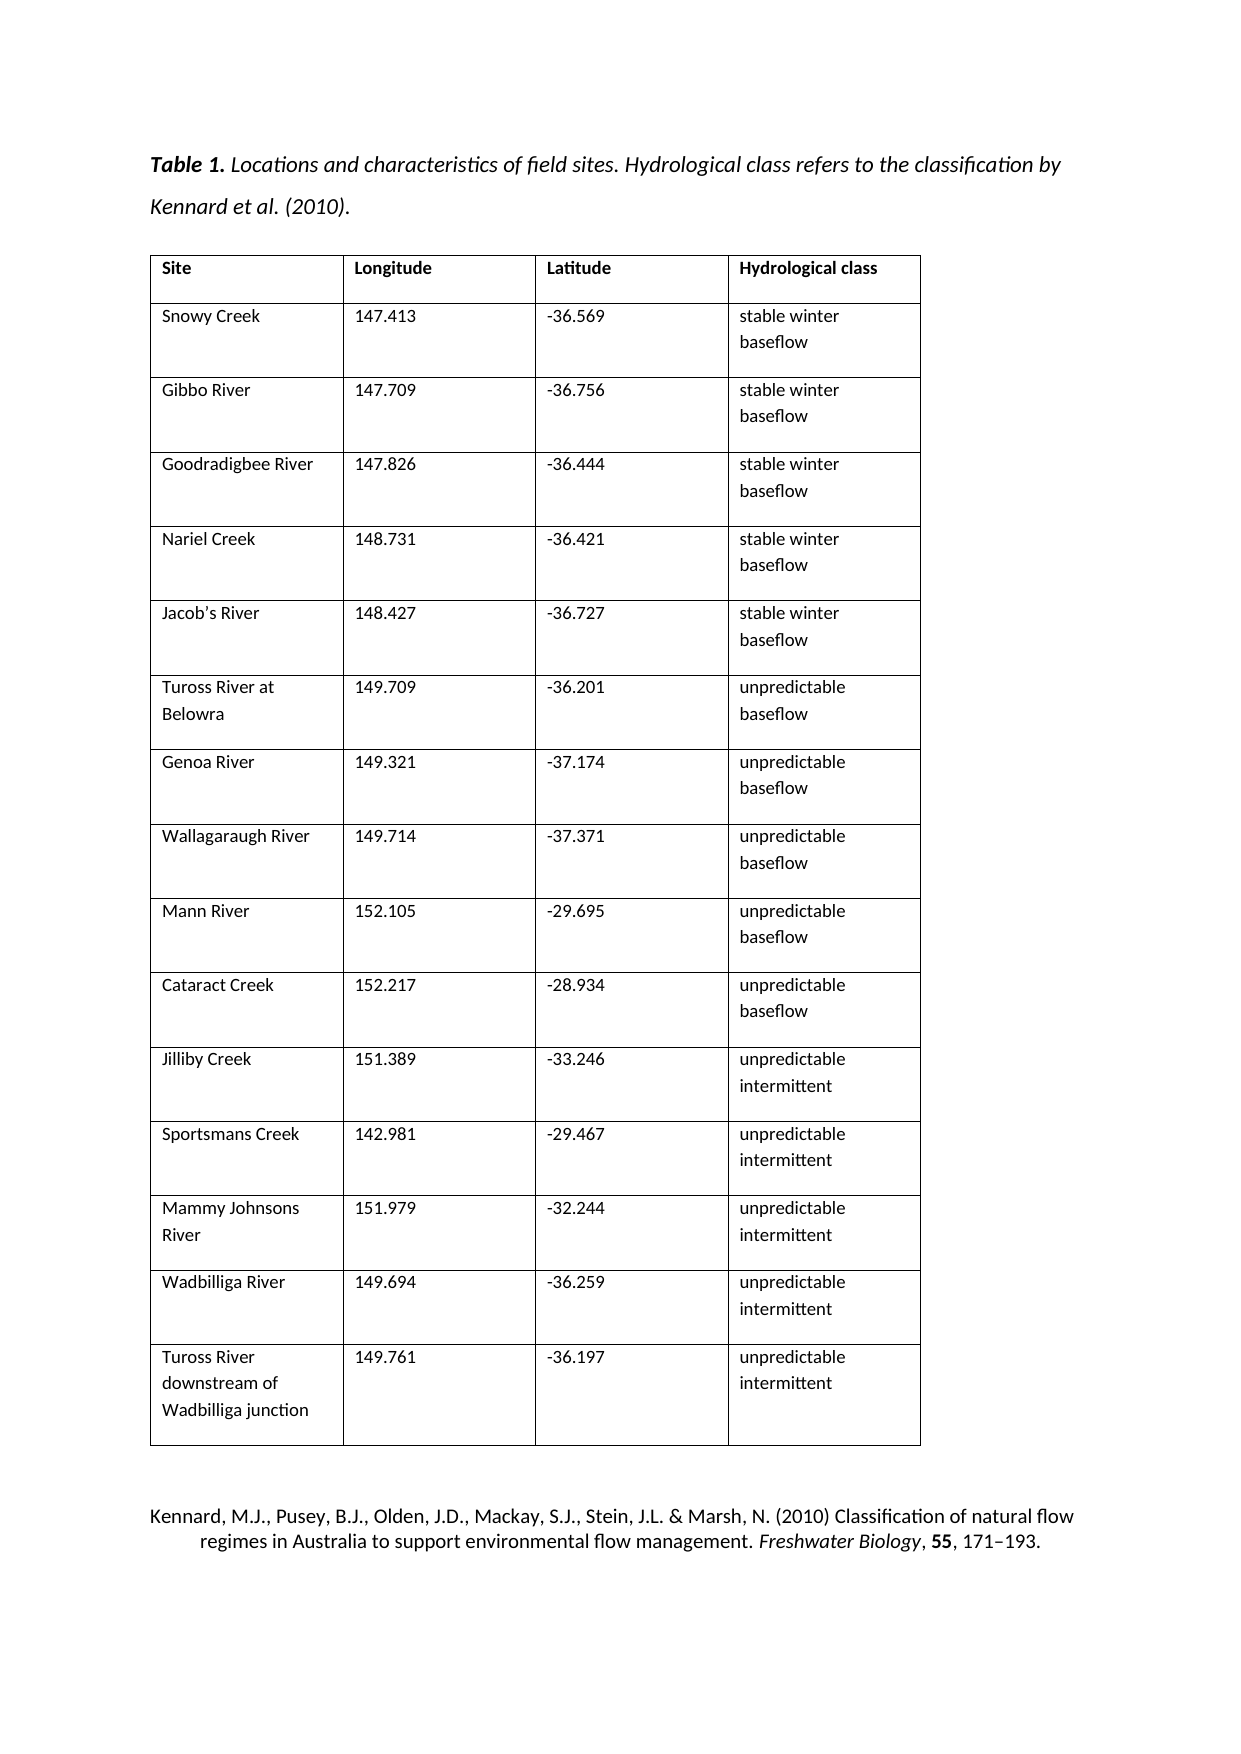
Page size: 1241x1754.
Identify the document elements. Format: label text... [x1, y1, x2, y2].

table_cell 147.826 [344, 453, 535, 526]
table_cell -36.727 [536, 601, 728, 675]
table_cell Genoa River [151, 750, 343, 823]
table_cell Wallagaraugh River [151, 825, 343, 898]
table_cell unpredictable baseflow [729, 676, 920, 749]
table_cell unpredictable baseflow [729, 825, 920, 898]
table_cell -37.371 [536, 825, 728, 898]
table_cell Mann River [151, 899, 343, 972]
table_cell unpredictable intermittent [729, 1196, 920, 1270]
table_cell 142.981 [344, 1122, 535, 1195]
table_cell Sportsmans Creek [151, 1122, 343, 1195]
table_cell -33.246 [536, 1048, 728, 1121]
table_cell Jilliby Creek [151, 1048, 343, 1121]
table_cell unpredictable intermittent [729, 1122, 920, 1195]
table_header Site [151, 256, 343, 303]
table_cell Snowy Creek [151, 304, 343, 377]
table_cell 149.714 [344, 825, 535, 898]
table_cell Cataract Creek [151, 973, 343, 1047]
table_cell -36.444 [536, 453, 728, 526]
table_cell stable winter baseflow [729, 601, 920, 675]
table_cell Wadbilliga River [151, 1271, 343, 1344]
table_cell unpredictable baseflow [729, 750, 920, 823]
table_cell 148.427 [344, 601, 535, 675]
table_cell -36.197 [536, 1345, 728, 1445]
table_cell Goodradigbee River [151, 453, 343, 526]
table_cell -37.174 [536, 750, 728, 823]
table_cell 149.694 [344, 1271, 535, 1344]
table_cell 147.709 [344, 378, 535, 452]
table_cell 152.217 [344, 973, 535, 1047]
table_cell -36.756 [536, 378, 728, 452]
table_cell stable winter baseflow [729, 378, 920, 452]
table_cell stable winter baseflow [729, 527, 920, 600]
table_cell -29.467 [536, 1122, 728, 1195]
table_cell Gibbo River [151, 378, 343, 452]
table_cell -36.201 [536, 676, 728, 749]
table_cell 148.731 [344, 527, 535, 600]
table_cell stable winter baseflow [729, 304, 920, 377]
table_cell 149.321 [344, 750, 535, 823]
table_cell 147.413 [344, 304, 535, 377]
table_cell unpredictable intermittent [729, 1271, 920, 1344]
table_cell unpredictable intermittent [729, 1345, 920, 1445]
table_cell unpredictable baseflow [729, 899, 920, 972]
table_cell 151.979 [344, 1196, 535, 1270]
table_cell -36.421 [536, 527, 728, 600]
table_cell Tuross River at Belowra [151, 676, 343, 749]
table_cell Nariel Creek [151, 527, 343, 600]
table_cell 149.761 [344, 1345, 535, 1445]
table_cell unpredictable intermittent [729, 1048, 920, 1121]
table_cell 151.389 [344, 1048, 535, 1121]
table_cell Tuross River downstream of Wadbilliga junction [151, 1345, 343, 1445]
table_cell -29.695 [536, 899, 728, 972]
table_cell Jacob’s River [151, 601, 343, 675]
table_cell -32.244 [536, 1196, 728, 1270]
table_cell 149.709 [344, 676, 535, 749]
table_cell unpredictable baseflow [729, 973, 920, 1047]
table_header Hydrological class [729, 256, 920, 303]
table_cell -28.934 [536, 973, 728, 1047]
table_header Longitude [344, 256, 535, 303]
table_cell stable winter baseflow [729, 453, 920, 526]
table_cell Mammy Johnsons River [151, 1196, 343, 1270]
text Table 1. Locations and characteristics of field sites. Hydrological class refers to the classification by Kennard et al. (2010). [150, 150, 1090, 220]
table_cell 152.105 [344, 899, 535, 972]
table_header Latitude [536, 256, 728, 303]
table_cell -36.259 [536, 1271, 728, 1344]
text Kennard, M.J., Pusey, B.J., Olden, J.D., Mackay, S.J., Stein, J.L. & Marsh, N. (2010) Classification of natural flow regimes in Australia to support environmental flow management. Freshwater Biology, 55, 171–193. [150, 1503, 1090, 1554]
table_cell -36.569 [536, 304, 728, 377]
